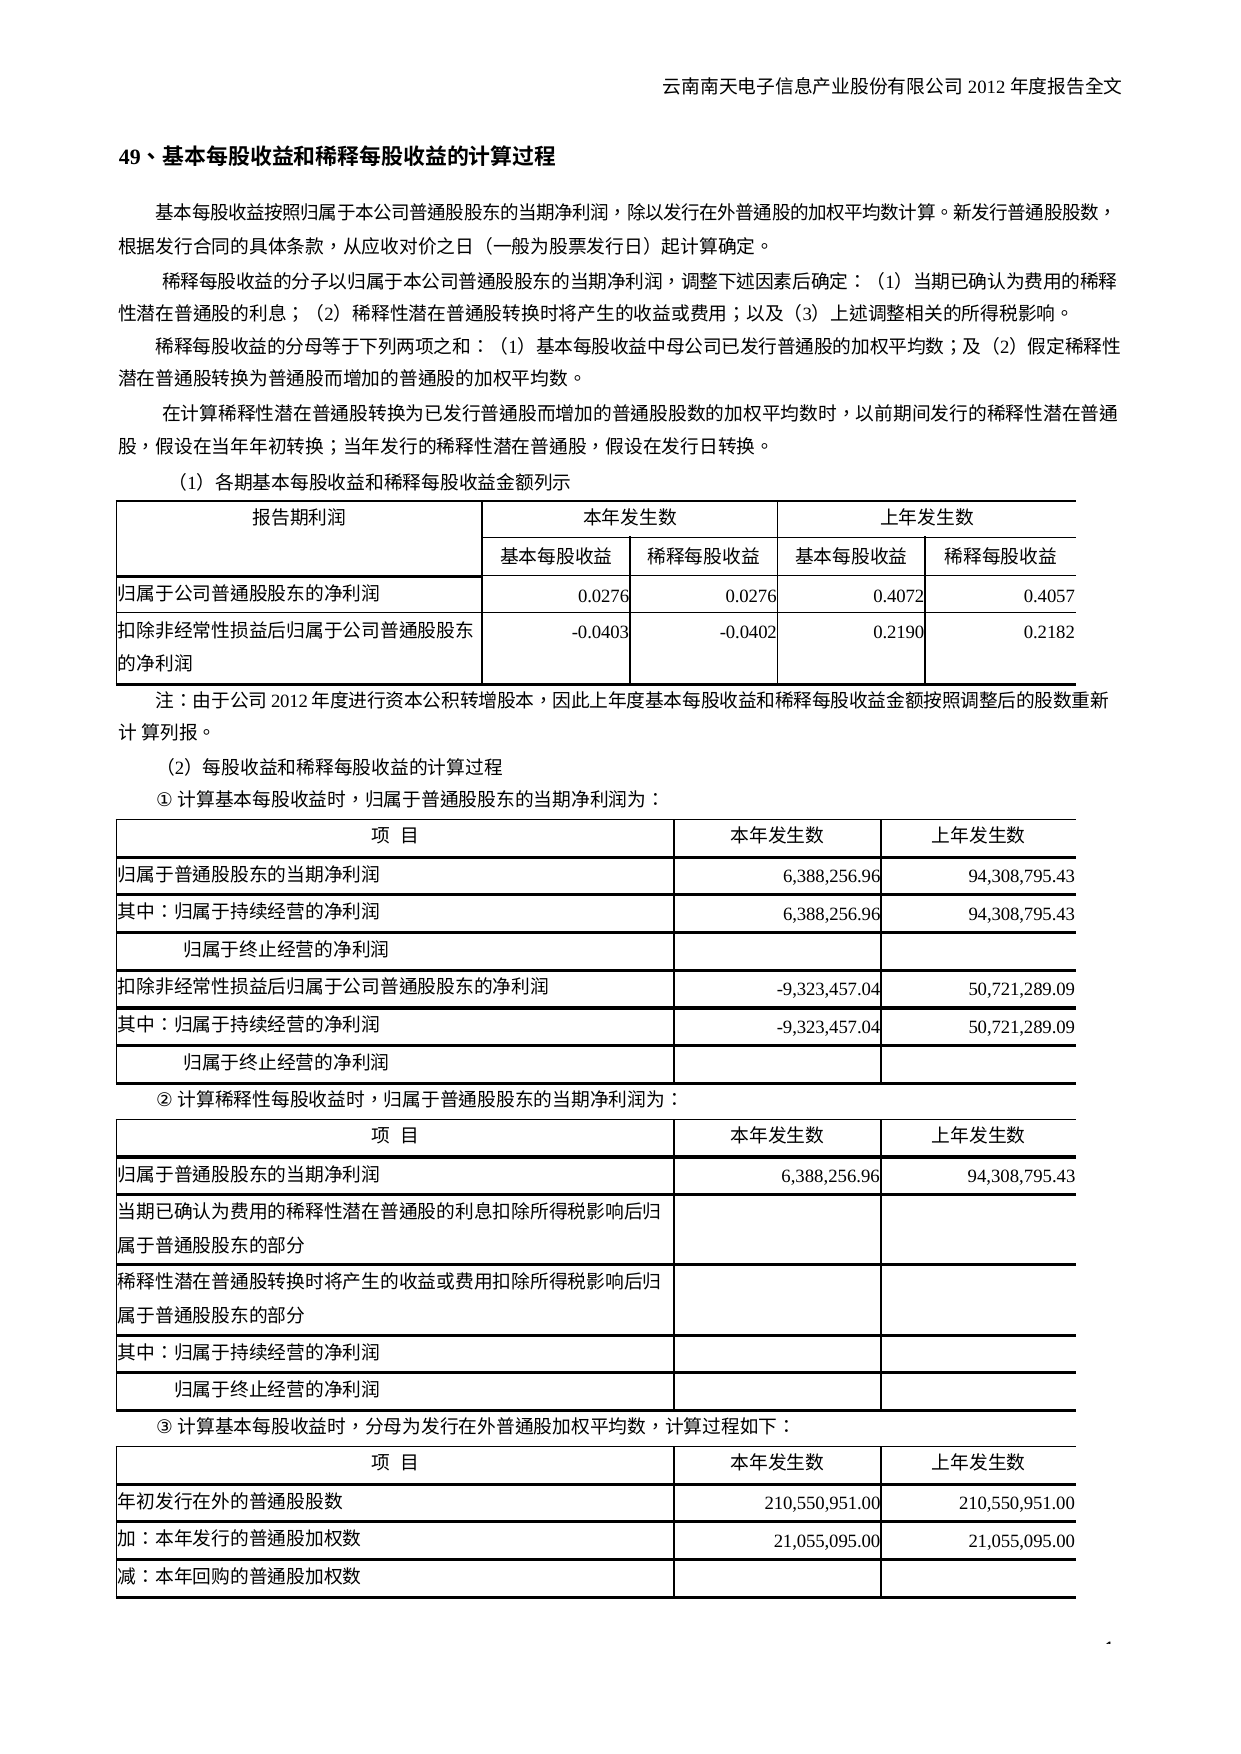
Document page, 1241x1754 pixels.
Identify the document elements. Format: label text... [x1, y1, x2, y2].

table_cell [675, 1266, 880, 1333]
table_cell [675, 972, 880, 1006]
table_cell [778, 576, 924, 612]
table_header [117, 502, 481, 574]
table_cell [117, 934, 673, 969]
text （2）每股收益和稀释每股收益的计算过程 [156, 754, 1124, 779]
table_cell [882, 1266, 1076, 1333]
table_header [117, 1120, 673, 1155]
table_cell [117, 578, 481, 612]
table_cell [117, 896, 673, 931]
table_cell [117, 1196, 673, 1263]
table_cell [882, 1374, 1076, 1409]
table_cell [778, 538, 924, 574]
text 基本每股收益按照归属于本公司普通股股东的当期净利润，除以发行在外普通股的加权平均数计算。新发行普通股股数， 根据发行合同的具体条款，从应收对价之日（一般为股票发行日）起计算确定。 [118, 199, 1124, 258]
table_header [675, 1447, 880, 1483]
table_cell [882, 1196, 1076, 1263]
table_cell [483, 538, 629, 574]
text 稀释每股收益的分子以归属于本公司普通股股东的当期净利润，调整下述因素后确定：（1）当期已确认为费用的稀释 性潜在普通股的利息；（2）稀释性潜在普通股转换时将产生的收益或费用；以及（3）上述调整相关的所得税影响。 [118, 268, 1124, 326]
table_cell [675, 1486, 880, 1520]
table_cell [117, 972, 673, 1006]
text 注：由于公司2012年度进行资本公积转增股本，因此上年度基本每股收益和稀释每股收益金额按照调整后的股数重新计 算列报。 [118, 687, 1124, 744]
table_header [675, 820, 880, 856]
text （1）各期基本每股收益和稀释每股收益金额列示 [168, 469, 1124, 494]
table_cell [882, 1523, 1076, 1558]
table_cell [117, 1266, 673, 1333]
text 49、基本每股收益和稀释每股收益的计算过程 [119, 137, 1124, 172]
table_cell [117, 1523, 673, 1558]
text 在计算稀释性潜在普通股转换为已发行普通股而增加的普通股股数的加权平均数时，以前期间发行的稀释性潜在普通 股，假设在当年年初转换；当年发行的稀释性潜在普通股，假设在发行日转换。 [118, 400, 1120, 459]
text ③ 计算基本每股收益时，分母为发行在外普通股加权平均数，计算过程如下： [156, 1413, 1124, 1439]
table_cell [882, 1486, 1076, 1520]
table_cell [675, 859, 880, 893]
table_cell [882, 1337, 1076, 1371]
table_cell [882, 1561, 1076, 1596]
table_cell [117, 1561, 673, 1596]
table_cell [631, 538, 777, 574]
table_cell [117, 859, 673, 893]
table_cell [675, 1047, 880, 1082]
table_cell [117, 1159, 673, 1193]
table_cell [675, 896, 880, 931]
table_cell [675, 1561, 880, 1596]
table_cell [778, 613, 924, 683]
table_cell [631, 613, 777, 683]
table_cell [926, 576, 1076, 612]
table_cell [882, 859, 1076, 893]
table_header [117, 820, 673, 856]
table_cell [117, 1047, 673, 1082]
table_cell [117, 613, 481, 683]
text ① 计算基本每股收益时，归属于普通股股东的当期净利润为： [156, 786, 1124, 812]
text ② 计算稀释性每股收益时，归属于普通股股东的当期净利润为： [156, 1086, 1124, 1112]
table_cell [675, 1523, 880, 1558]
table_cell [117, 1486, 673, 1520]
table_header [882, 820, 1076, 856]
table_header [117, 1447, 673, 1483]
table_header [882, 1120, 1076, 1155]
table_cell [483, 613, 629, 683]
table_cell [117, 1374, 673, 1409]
text 稀释每股收益的分母等于下列两项之和：（1）基本每股收益中母公司已发行普通股的加权平均数；及（2）假定稀释性 潜在普通股转换为普通股而增加的普通股的加权平均数。 [118, 333, 1124, 391]
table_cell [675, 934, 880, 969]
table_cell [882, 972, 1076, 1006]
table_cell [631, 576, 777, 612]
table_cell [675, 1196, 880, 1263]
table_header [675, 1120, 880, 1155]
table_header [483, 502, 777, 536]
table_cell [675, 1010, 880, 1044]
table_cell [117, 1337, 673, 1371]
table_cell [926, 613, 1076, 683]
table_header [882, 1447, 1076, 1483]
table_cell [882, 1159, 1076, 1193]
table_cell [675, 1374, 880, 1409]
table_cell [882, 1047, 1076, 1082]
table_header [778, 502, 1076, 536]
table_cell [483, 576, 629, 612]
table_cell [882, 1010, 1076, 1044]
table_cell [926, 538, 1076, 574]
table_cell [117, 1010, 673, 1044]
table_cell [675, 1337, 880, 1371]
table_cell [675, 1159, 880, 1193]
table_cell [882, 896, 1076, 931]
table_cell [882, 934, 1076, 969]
